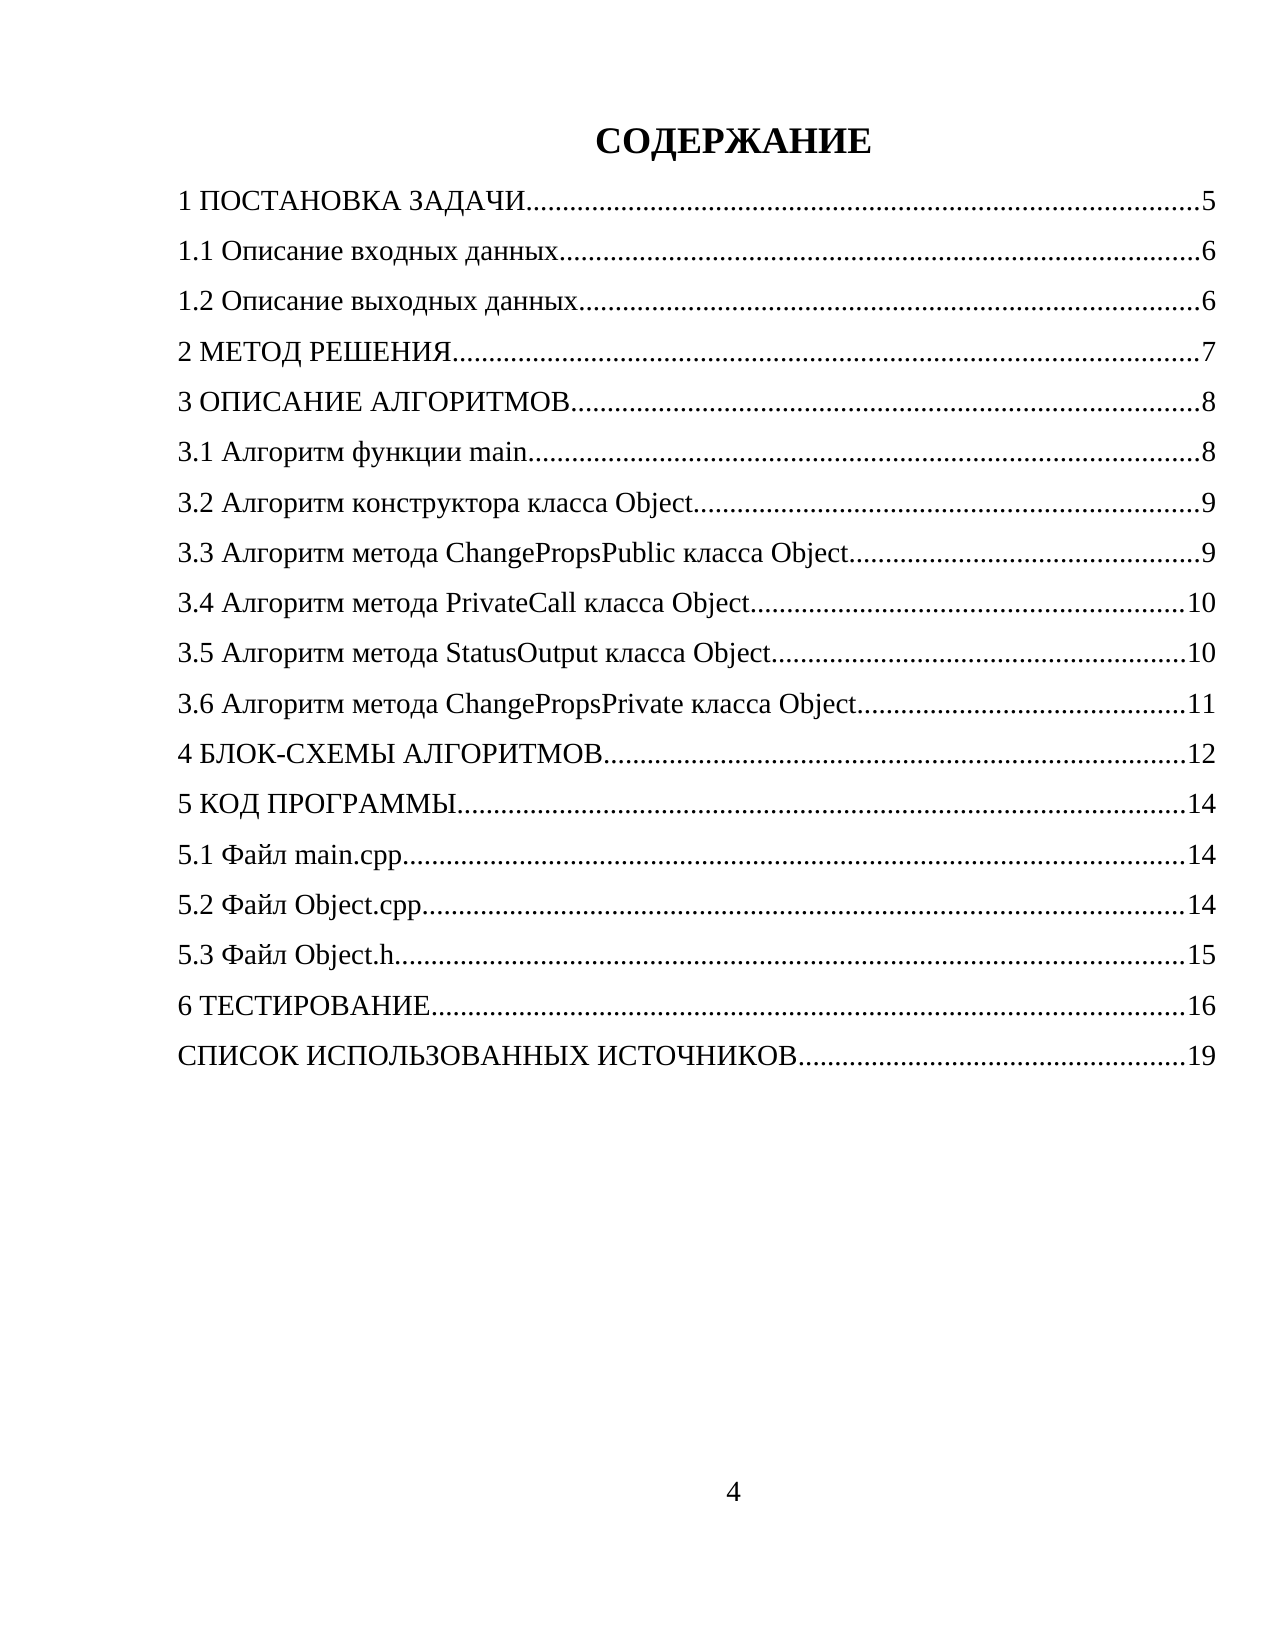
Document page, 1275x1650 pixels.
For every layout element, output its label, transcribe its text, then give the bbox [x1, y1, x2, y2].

text СОДЕРЖАНИЕ [177, 118, 1216, 161]
